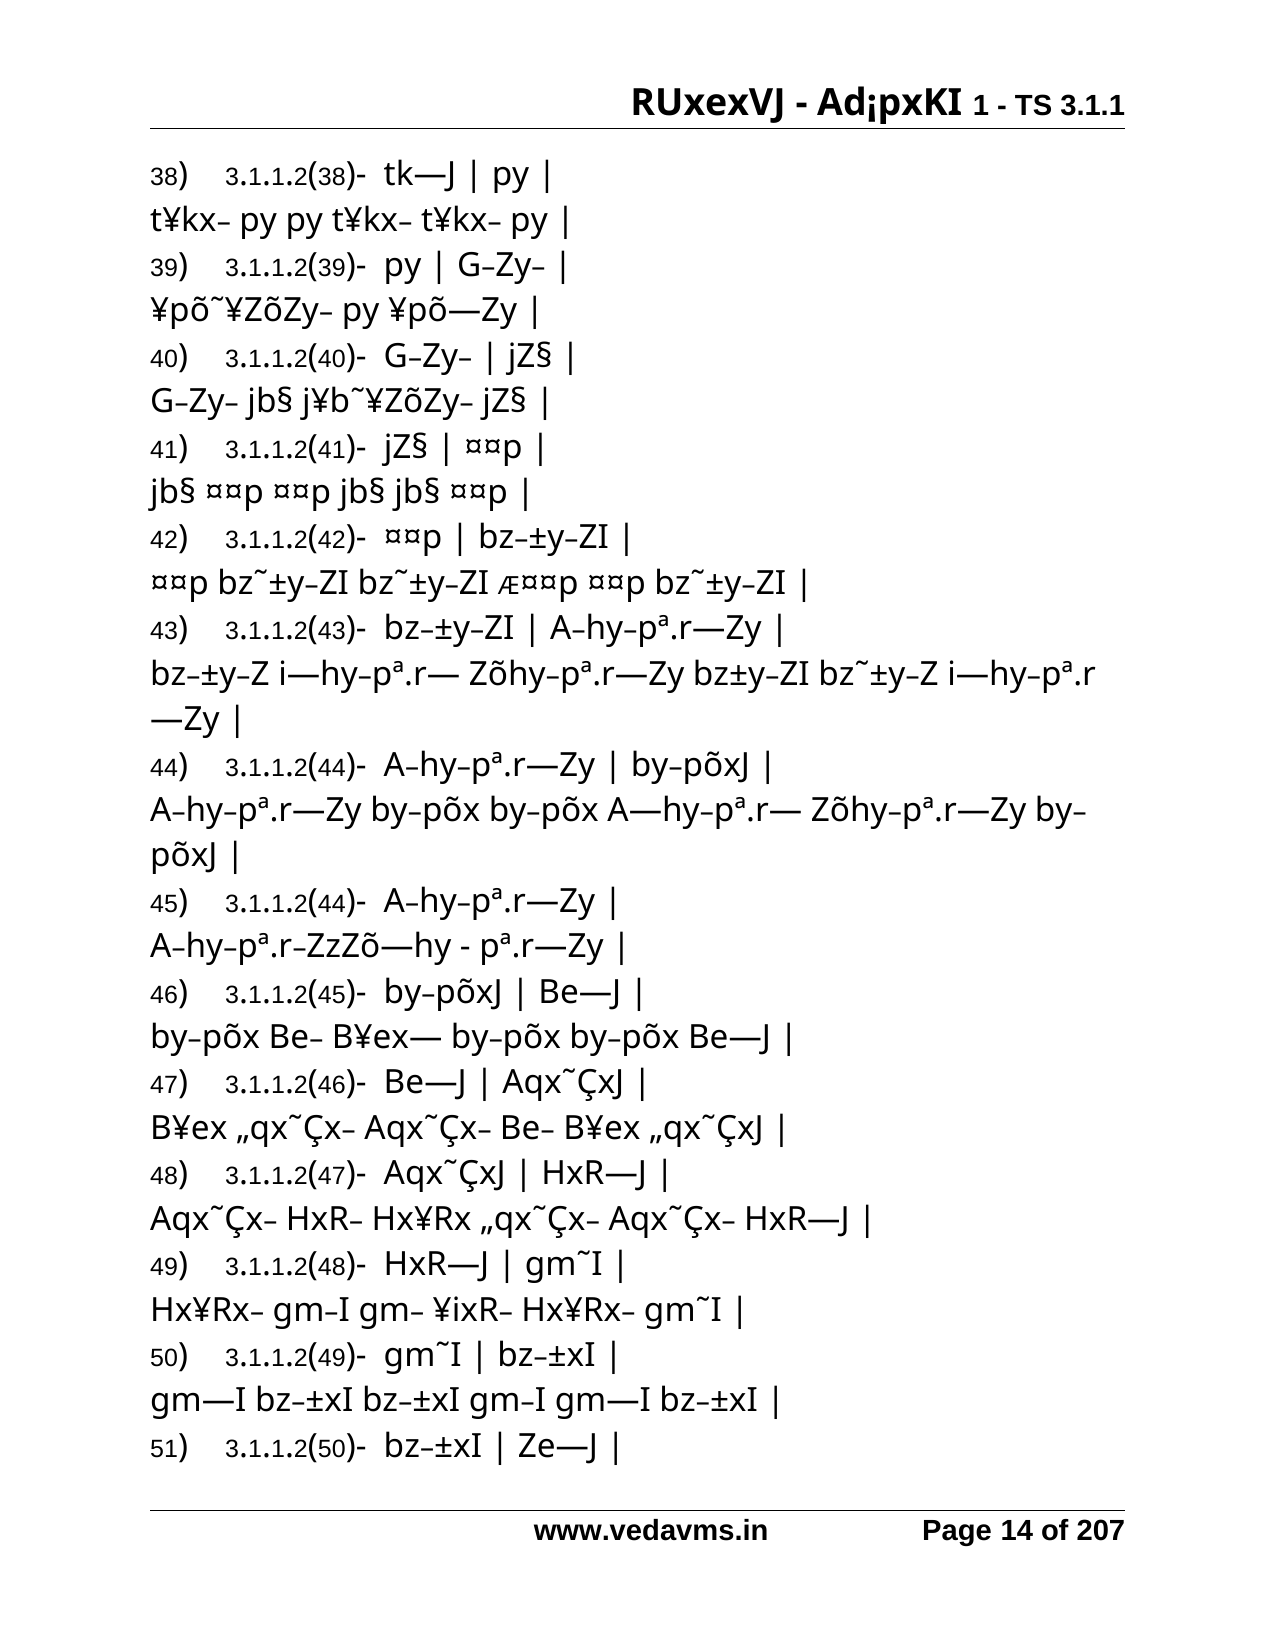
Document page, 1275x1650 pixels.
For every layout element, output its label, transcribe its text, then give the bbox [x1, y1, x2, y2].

text t¥kx– py py t¥kx– t¥kx– py | [150, 195, 1125, 241]
text Aqx˜Çx– HxR– Hx¥Rx „qx˜Çx– Aqx˜Çx– HxR—J | [150, 1194, 1125, 1240]
text 48) 3.1.1.2(47)- Aqx˜ÇxJ | HxR—J | [150, 1149, 1125, 1194]
text 45) 3.1.1.2(44)- A–hy–pª.r—Zy | [150, 877, 1125, 922]
text 49) 3.1.1.2(48)- HxR—J | gm˜I | [150, 1240, 1125, 1285]
text 42) 3.1.1.2(42)- ¤¤p | bz–±y–ZI | [150, 513, 1125, 559]
text G–Zy– jb§ j¥b˜¥ZõZy– jZ§ | [150, 377, 1125, 422]
text 46) 3.1.1.2(45)- by–põxJ | Be—J | [150, 967, 1125, 1013]
text ¥põ˜¥ZõZy– py ¥põ—Zy | [150, 286, 1125, 332]
text 47) 3.1.1.2(46)- Be—J | Aqx˜ÇxJ | [150, 1058, 1125, 1104]
text Hx¥Rx– gm–I gm– ¥ixR– Hx¥Rx– gm˜I | [150, 1285, 1125, 1331]
text gm—I bz–±xI bz–±xI gm–I gm—I bz–±xI | [150, 1376, 1125, 1422]
text 50) 3.1.1.2(49)- gm˜I | bz–±xI | [150, 1331, 1125, 1376]
text bz–±y–Z i—hy–pª.r— Zõhy–pª.r—Zy bz±y–ZI bz˜±y–Z i—hy–pª.r—Zy | [150, 649, 1125, 740]
text 51) 3.1.1.2(50)- bz–±xI | Ze—J | [150, 1422, 1125, 1467]
text 40) 3.1.1.2(40)- G–Zy– | jZ§ | [150, 332, 1125, 377]
text 38) 3.1.1.2(38)- tk—J | py | [150, 150, 1125, 195]
text 39) 3.1.1.2(39)- py | G–Zy– | [150, 241, 1125, 286]
text A–hy–pª.r—Zy by–põx by–põx A—hy–pª.r— Zõhy–pª.r—Zy by–põxJ | [150, 786, 1125, 877]
text 43) 3.1.1.2(43)- bz–±y–ZI | A–hy–pª.r—Zy | [150, 604, 1125, 649]
text by–põx Be– B¥ex— by–põx by–põx Be—J | [150, 1013, 1125, 1058]
text 44) 3.1.1.2(44)- A–hy–pª.r—Zy | by–põxJ | [150, 740, 1125, 786]
text B¥ex „qx˜Çx– Aqx˜Çx– Be– B¥ex „qx˜ÇxJ | [150, 1104, 1125, 1149]
text A–hy–pª.r–ZzZõ—hy - pª.r—Zy | [150, 922, 1125, 967]
text ¤¤p bz˜±y–ZI bz˜±y–ZI Æ¤¤p ¤¤p bz˜±y–ZI | [150, 559, 1125, 604]
text jb§ ¤¤p ¤¤p jb§ jb§ ¤¤p | [150, 468, 1125, 513]
text 41) 3.1.1.2(41)- jZ§ | ¤¤p | [150, 422, 1125, 468]
